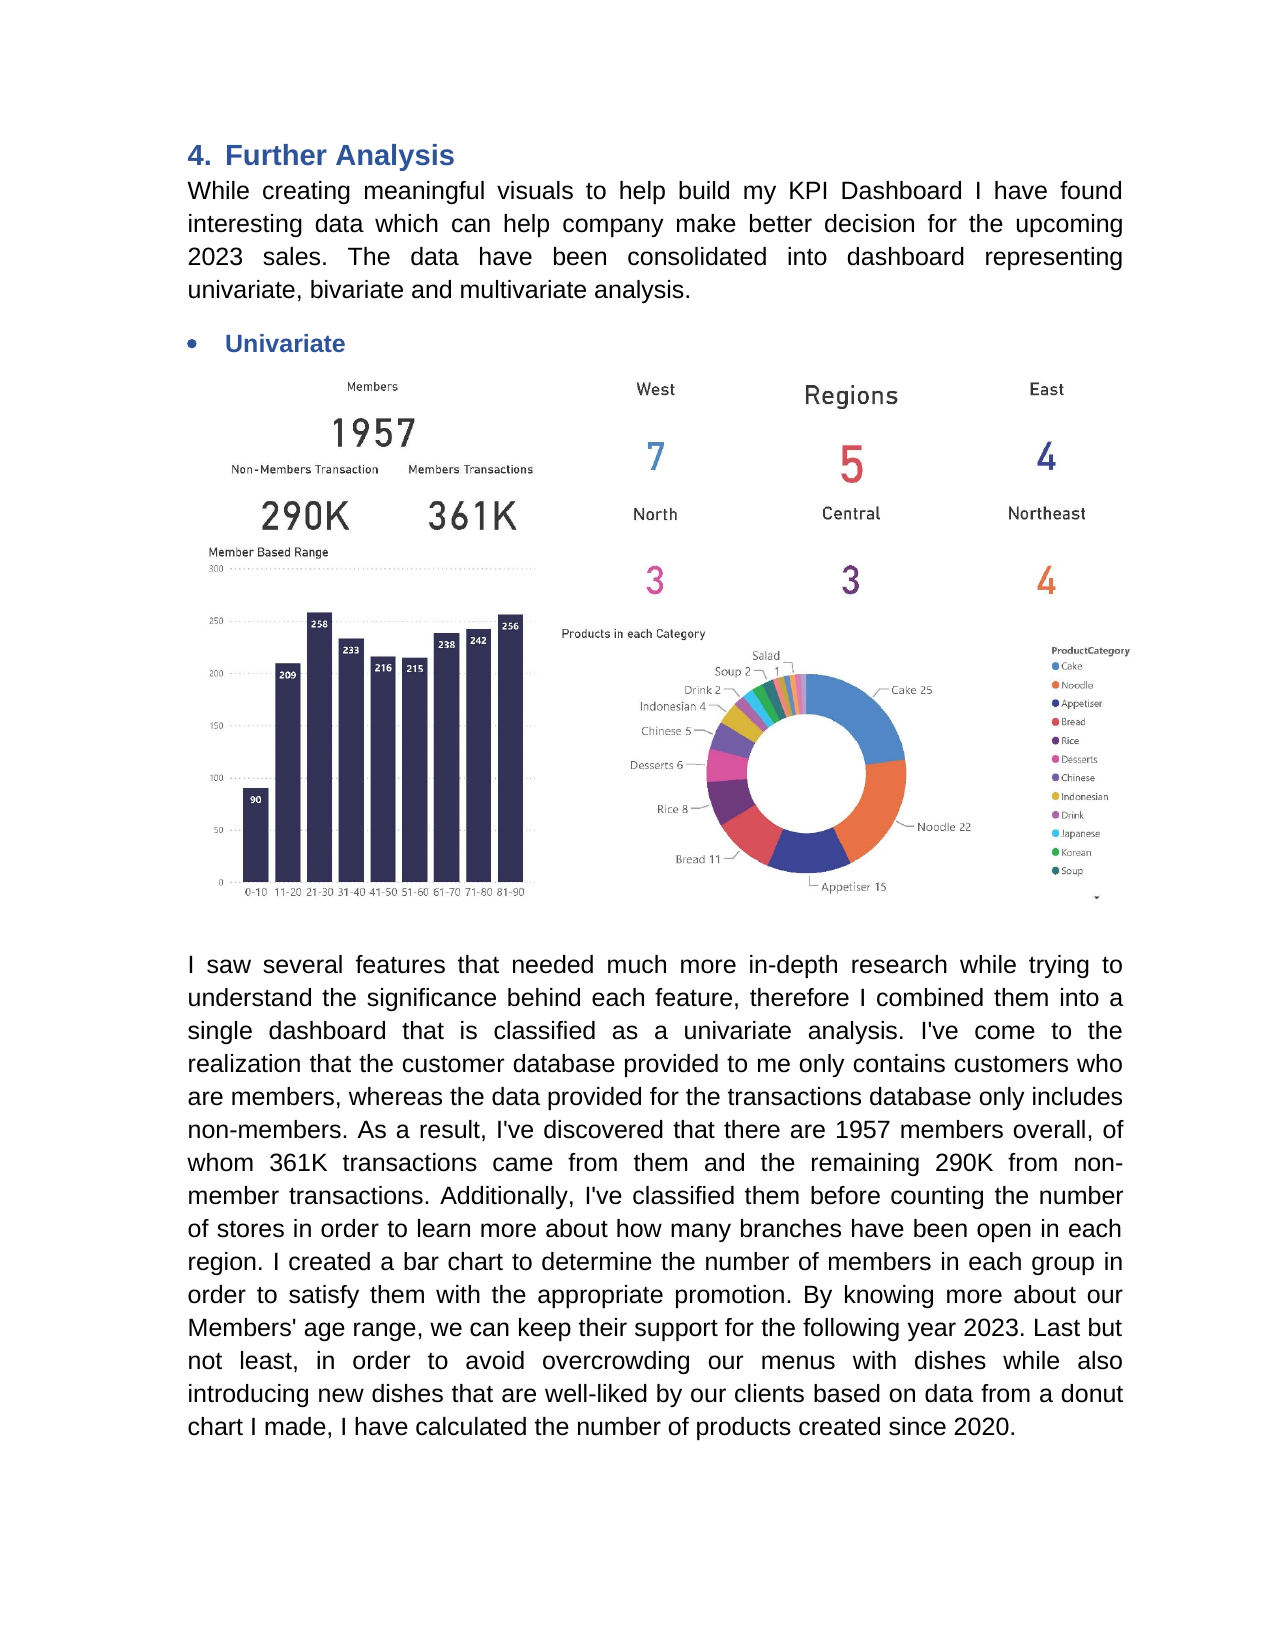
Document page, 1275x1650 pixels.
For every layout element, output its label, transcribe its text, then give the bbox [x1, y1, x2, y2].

picture [187, 362, 1162, 925]
text I saw several features that needed much more in-depth research while trying to understand the significance behind each feature, therefore I combined them into a single dashboard that is classified as a univariate analysis. I've come to the realization that the customer database provided to me only contains customers who are members, whereas the data provided for the transactions database only includes non-members. As a result, I've discovered that there are 1957 members overall, of whom 361K transactions came from them and the remaining 290K from non-member transactions. Additionally, I've classified them before counting the number of stores in order to learn more about how many branches have been open in each region. I created a bar chart to determine the number of members in each group in order to satisfy them with the appropriate promotion. By knowing more about our Members' age range, we can keep their support for the following year 2023. Last but not least, in order to avoid overcrowding our menus with dishes while also introducing new dishes that are well-liked by our clients based on data from a donut chart I made, I have calculated the number of products created since 2020. [187, 949, 1125, 1441]
text While creating meaningful visuals to help build my KPI Dashboard I have found interesting data which can help company make better decision for the upcoming 2023 sales. The data have been consolidated into dashboard representing univariate, bivariate and multivariate analysis. [187, 176, 1125, 304]
subtitle Further Analysis [187, 137, 1125, 171]
subtitle Univariate [187, 329, 1125, 358]
